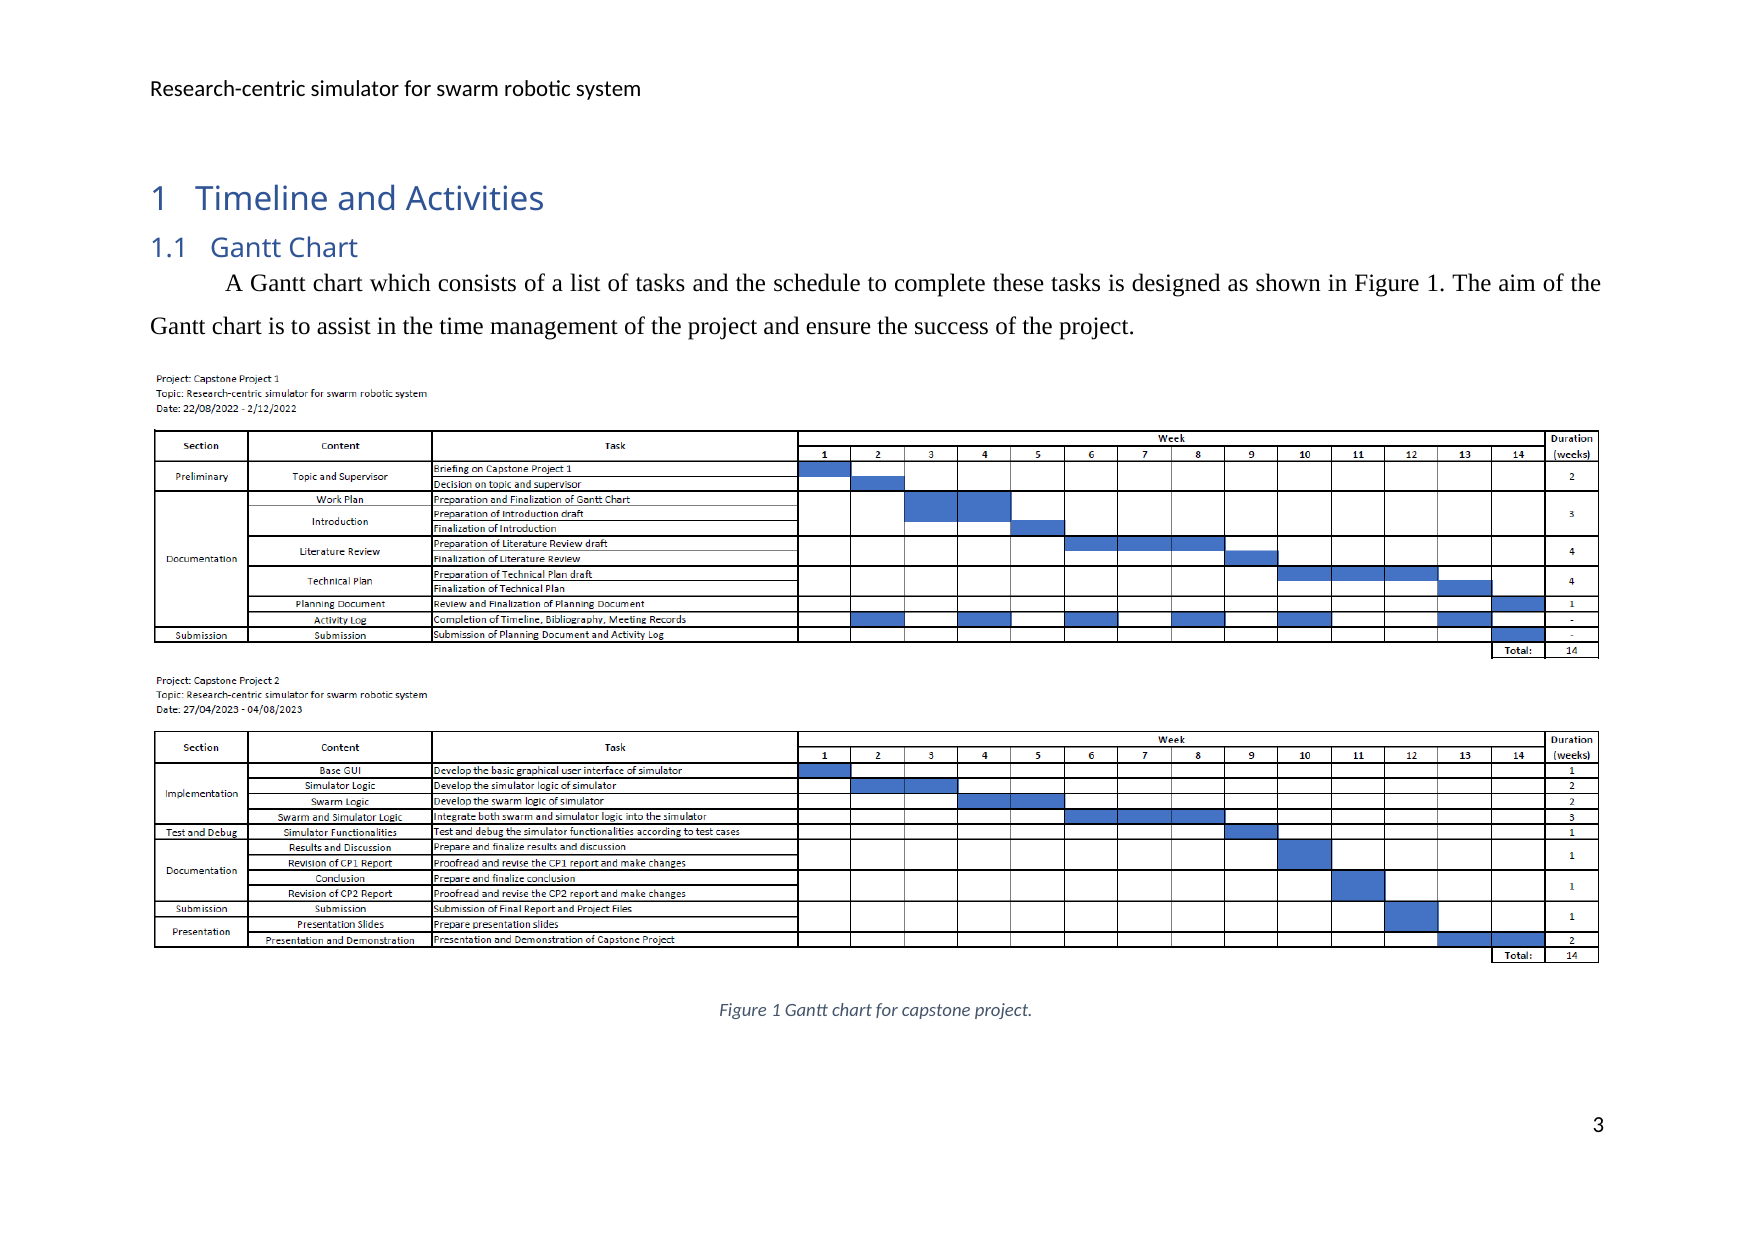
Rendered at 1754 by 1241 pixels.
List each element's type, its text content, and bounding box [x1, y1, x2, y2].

subtitle Timeline and Activities [150, 175, 1604, 220]
text Figure 1 Gantt chart for capstone project. [150, 998, 1604, 1021]
subtitle Gantt Chart [150, 228, 1604, 265]
picture [150, 370, 1604, 968]
text A Gantt chart which consists of a list of tasks and the schedule to complete these tasks is designed as shown in Figure 1. The aim of the Gantt chart is to assist in the time management of the project and ensure the success of the project. [150, 268, 1604, 340]
